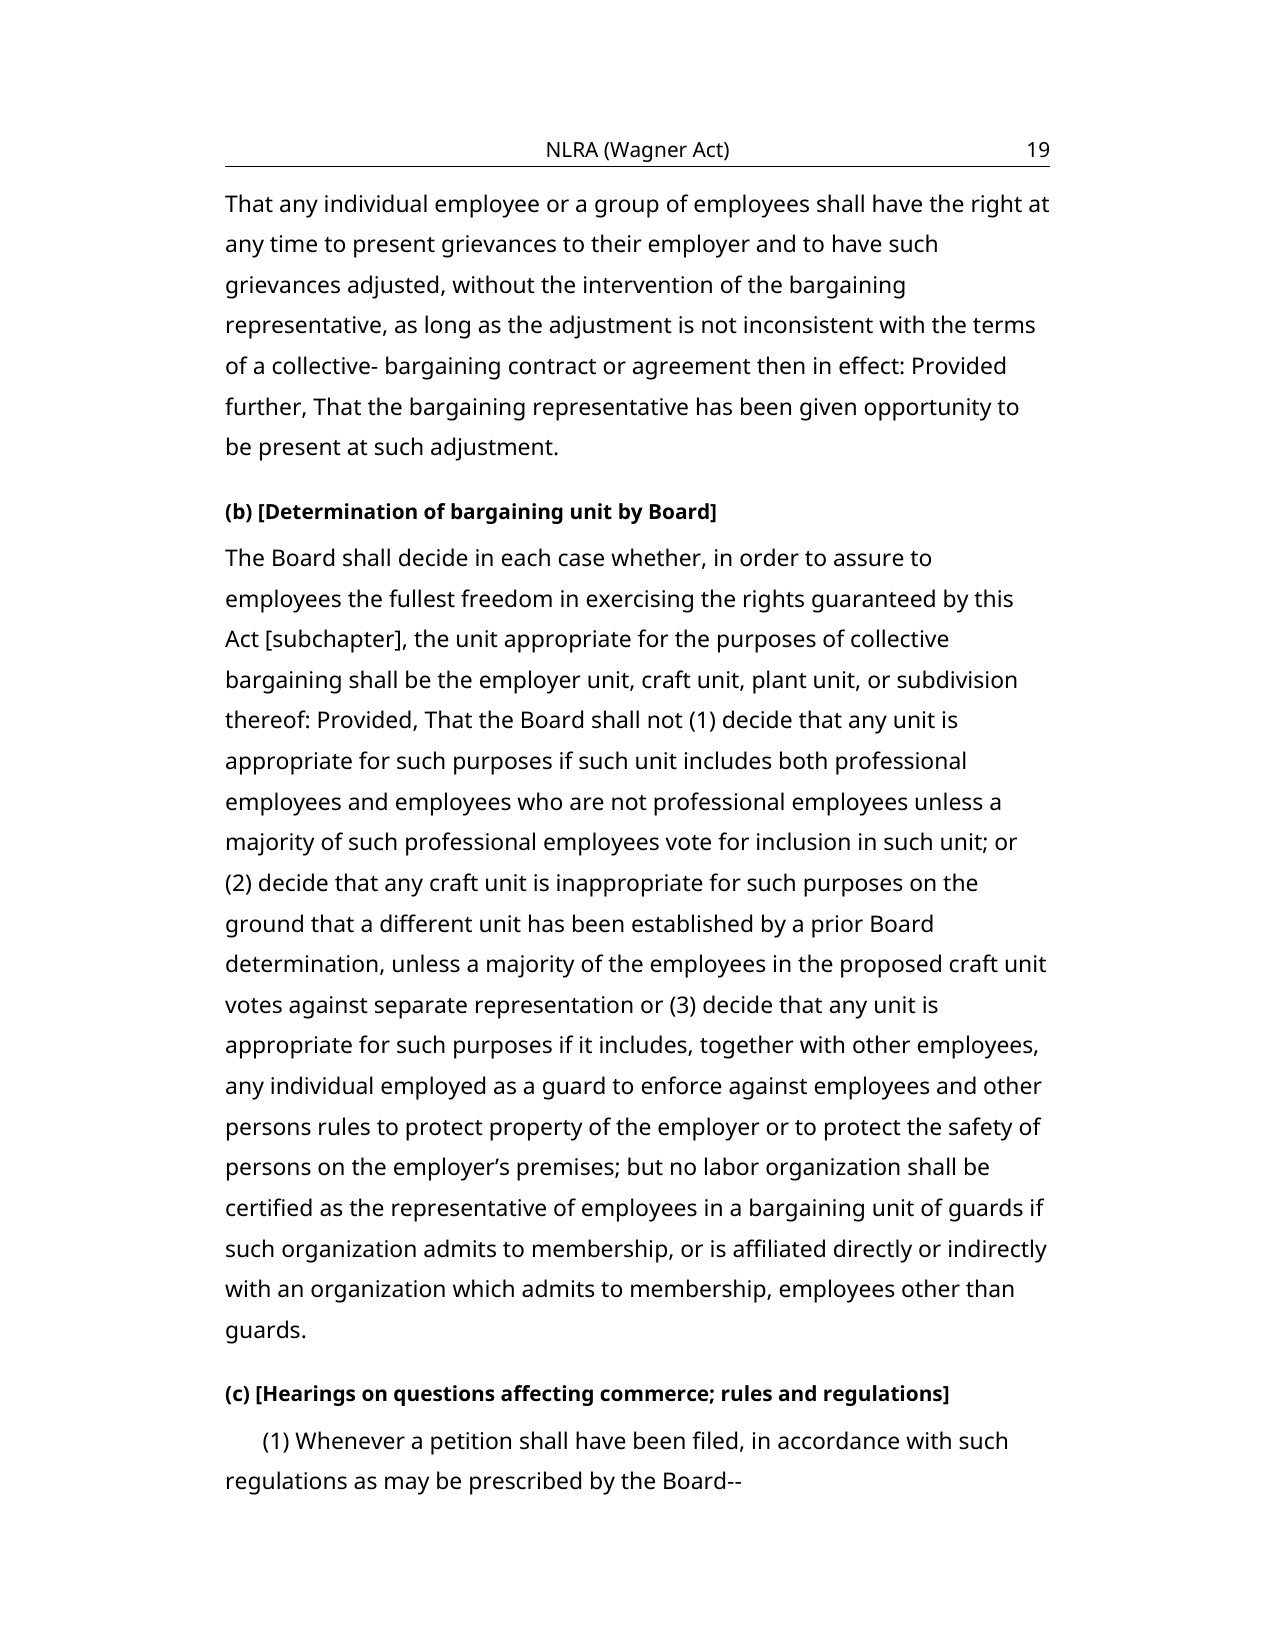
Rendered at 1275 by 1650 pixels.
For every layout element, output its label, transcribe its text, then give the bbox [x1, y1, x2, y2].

text The Board shall decide in each case whether, in order to assure to employees the fullest freedom in exercising the rights guaranteed by this Act [subchapter], the unit appropriate for the purposes of collective bargaining shall be the employer unit, craft unit, plant unit, or subdivision thereof: Provided, That the Board shall not (1) decide that any unit is appropriate for such purposes if such unit includes both professional employees and employees who are not professional employees unless a majority of such professional employees vote for inclusion in such unit; or (2) decide that any craft unit is inappropriate for such purposes on the ground that a different unit has been established by a prior Board determination, unless a majority of the employees in the proposed craft unit votes against separate representation or (3) decide that any unit is appropriate for such purposes if it includes, together with other employees, any individual employed as a guard to enforce against employees and other persons rules to protect property of the employer or to protect the safety of persons on the employer’s premises; but no labor organization shall be certified as the representative of employees in a bargaining unit of guards if such organization admits to membership, or is affiliated directly or indirectly with an organization which admits to membership, employees other than guards. [225, 542, 1050, 1345]
subtitle (c) [Hearings on questions affecting commerce; rules and regulations] [225, 1379, 1050, 1408]
subtitle (b) [Determination of bargaining unit by Board] [225, 497, 1050, 525]
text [225, 187, 1050, 462]
text (1) Whenever a petition shall have been filed, in accordance with such regulations as may be prescribed by the Board-- [225, 1424, 1050, 1496]
